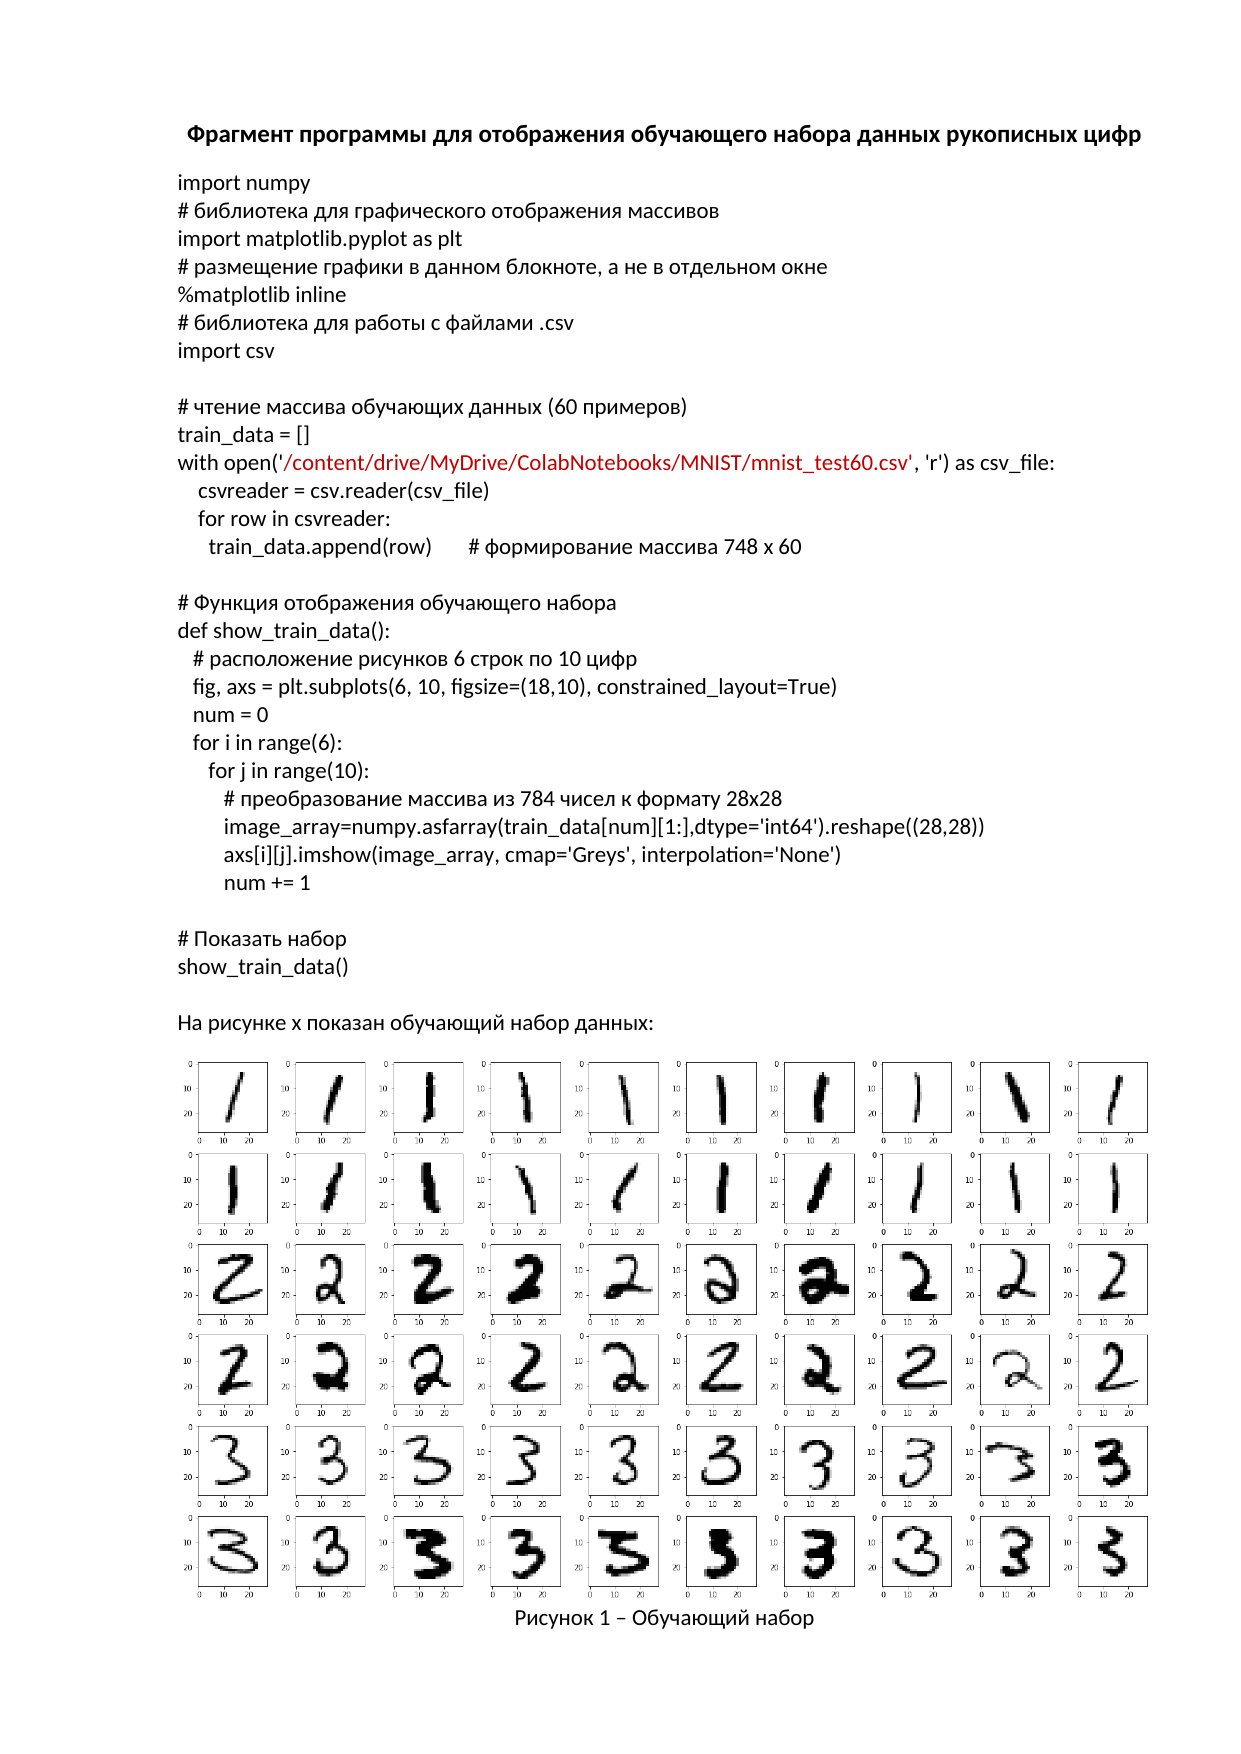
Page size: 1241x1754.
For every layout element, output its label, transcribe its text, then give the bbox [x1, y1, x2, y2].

text # преобразование массива из 784 чисел к формату 28х28 [177, 784, 1152, 812]
text import numpy [177, 168, 1152, 196]
text # Показать набор [177, 924, 1152, 952]
text import matplotlib.pyplot as plt [177, 224, 1152, 252]
text # размещение графики в данном блокноте, а не в отдельном окне [177, 252, 1152, 280]
text num = 0 [177, 700, 1152, 728]
text axs[i][j].imshow(image_array, cmap='Greys', interpolation='None') [177, 840, 1152, 868]
text for i in range(6): [177, 728, 1152, 756]
text image_array=numpy.asfarray(train_data[num][1:],dtype='int64').reshape((28,28)) [177, 812, 1152, 840]
text Рисунок 1 – Обучающий набор [177, 1604, 1152, 1631]
text csvreader = csv.reader(csv_file) [177, 476, 1152, 504]
text train_data = [] [177, 420, 1152, 448]
text for j in range(10): [177, 756, 1152, 784]
text show_train_data() [177, 952, 1152, 980]
text train_data.append(row) # формирование массива 748 х 60 [177, 532, 1152, 560]
text На рисунке х показан обучающий набор данных: [177, 1008, 1152, 1036]
text with open('/content/drive/MyDrive/ColabNotebooks/MNIST/mnist_test60.csv', 'r') as csv_file: [177, 448, 1152, 476]
text fig, axs = plt.subplots(6, 10, figsize=(18,10), constrained_layout=True) [177, 672, 1152, 700]
text # библиотека для графического отображения массивов [177, 196, 1152, 224]
text # Функция отображения обучающего набора [177, 588, 1152, 616]
text def show_train_data(): [177, 616, 1152, 644]
text %matplotlib inline [177, 280, 1152, 308]
text Фрагмент программы для отображения обучающего набора данных рукописных цифр [177, 118, 1152, 149]
text # расположение рисунков 6 строк по 10 цифр [177, 644, 1152, 672]
text # чтение массива обучающих данных (60 примеров) [177, 392, 1152, 420]
text # библиотека для работы с файлами .csv [177, 308, 1152, 336]
text for row in csvreader: [177, 504, 1152, 532]
picture [177, 1055, 1152, 1604]
text import csv [177, 336, 1152, 364]
text num += 1 [177, 868, 1152, 896]
